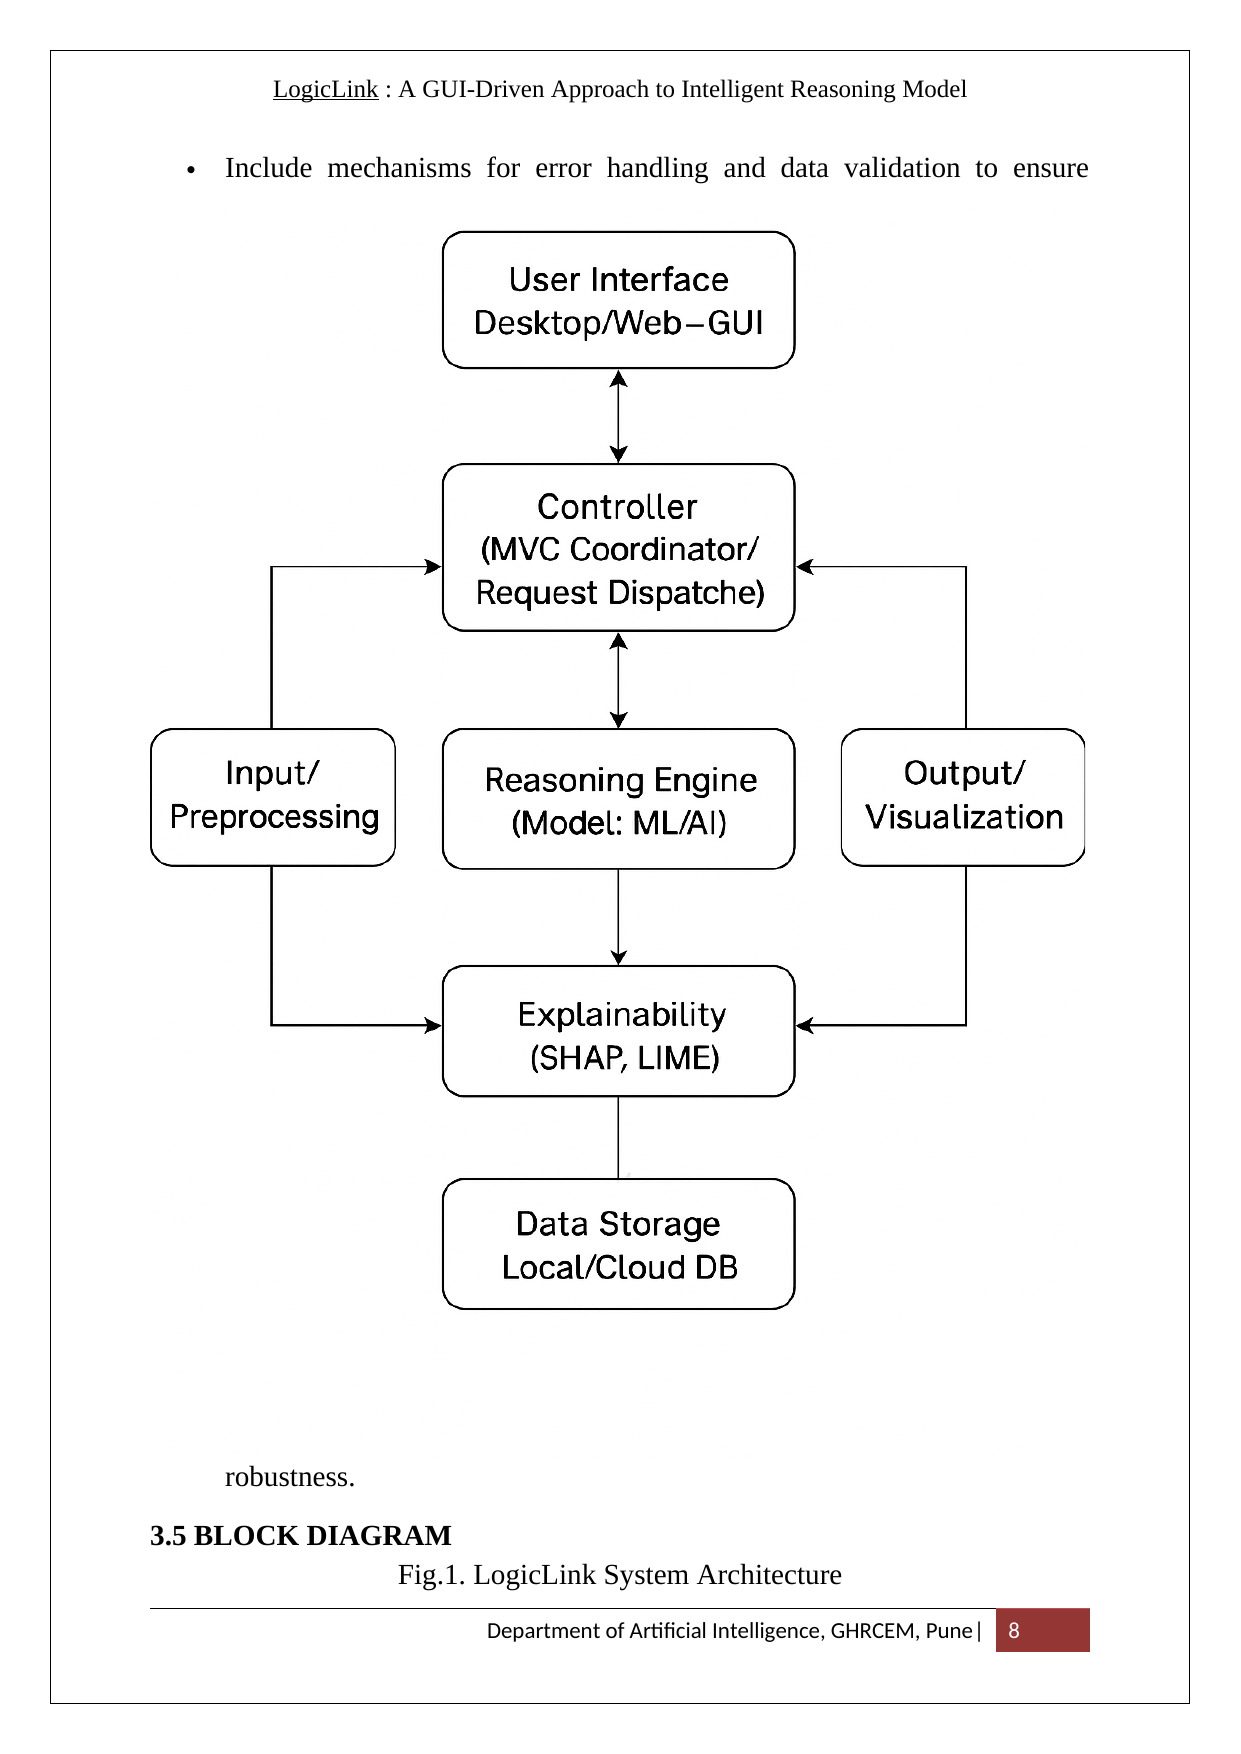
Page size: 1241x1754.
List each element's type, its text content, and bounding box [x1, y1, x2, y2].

text Fig.1. LogicLink System Architecture [150, 1557, 1090, 1591]
picture [150, 206, 1086, 1460]
subtitle 3.5 BLOCK DIAGRAM [150, 1518, 1090, 1552]
